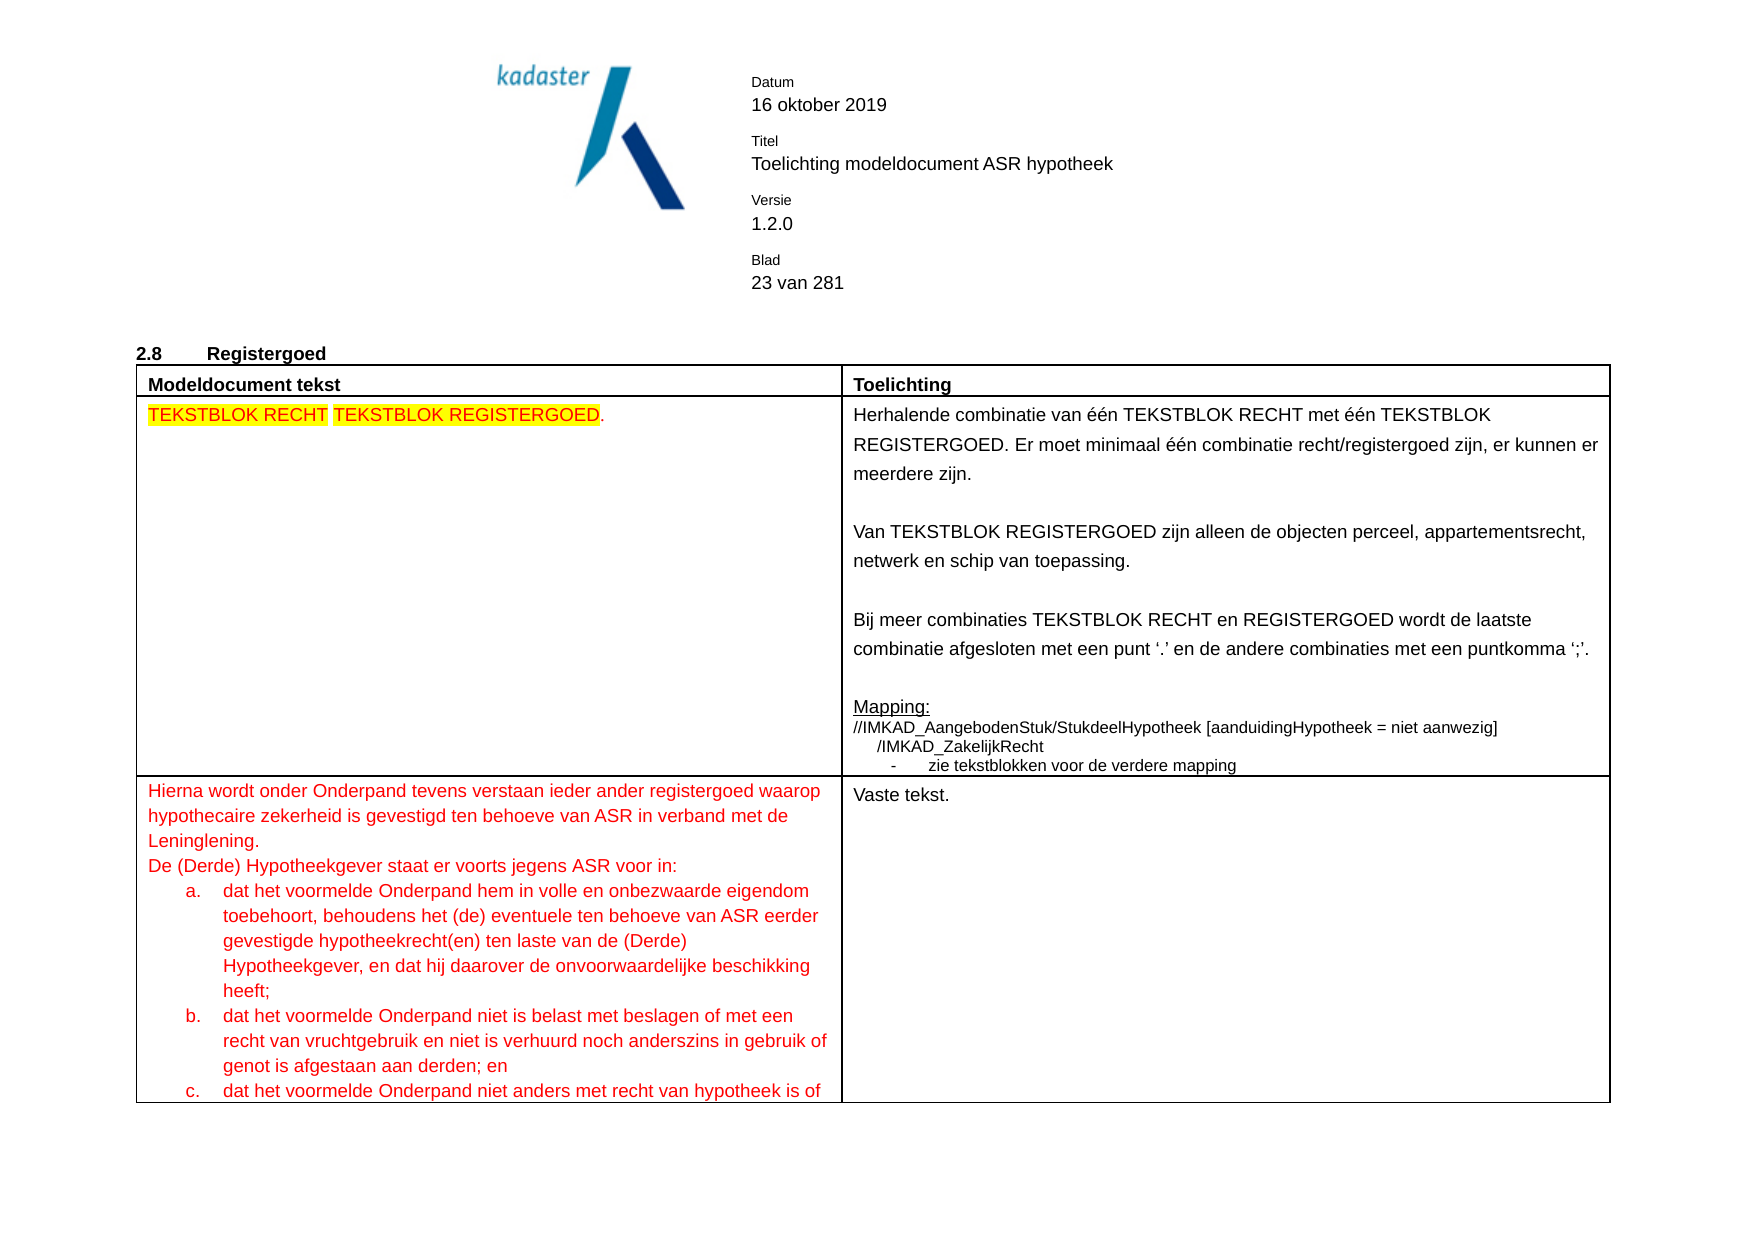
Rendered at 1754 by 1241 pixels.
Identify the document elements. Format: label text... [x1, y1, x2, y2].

subtitle Registergoed [136, 335, 1444, 364]
table_cell Vaste tekst. [843, 777, 1609, 1101]
picture [480, 42, 699, 226]
table_header Modeldocument tekst [137, 366, 841, 395]
table_header Toelichting [843, 366, 1609, 395]
table_cell Herhalende combinatie van één TEKSTBLOK RECHT met één TEKSTBLOK REGISTERGOED. Er moet minimaal één combinatie recht/registergoed zijn, er kunnen er meerdere zijn. Van TEKSTBLOK REGISTERGOED zijn alleen de objecten perceel, appartementsrecht, netwerk en schip van toepassing. Bij meer combinaties TEKSTBLOK RECHT en REGISTERGOED wordt de laatste combinatie afgesloten met een punt ‘.’ en de andere combinaties met een puntkomma ‘;’. Mapping: //IMKAD_AangebodenStuk/StukdeelHypotheek [aanduidingHypotheek = niet aanwezig] /IMKAD_ZakelijkRecht zie tekstblokken voor de verdere mapping [843, 397, 1609, 775]
table_cell TEKSTBLOK RECHT TEKSTBLOK REGISTERGOED. [137, 397, 841, 775]
